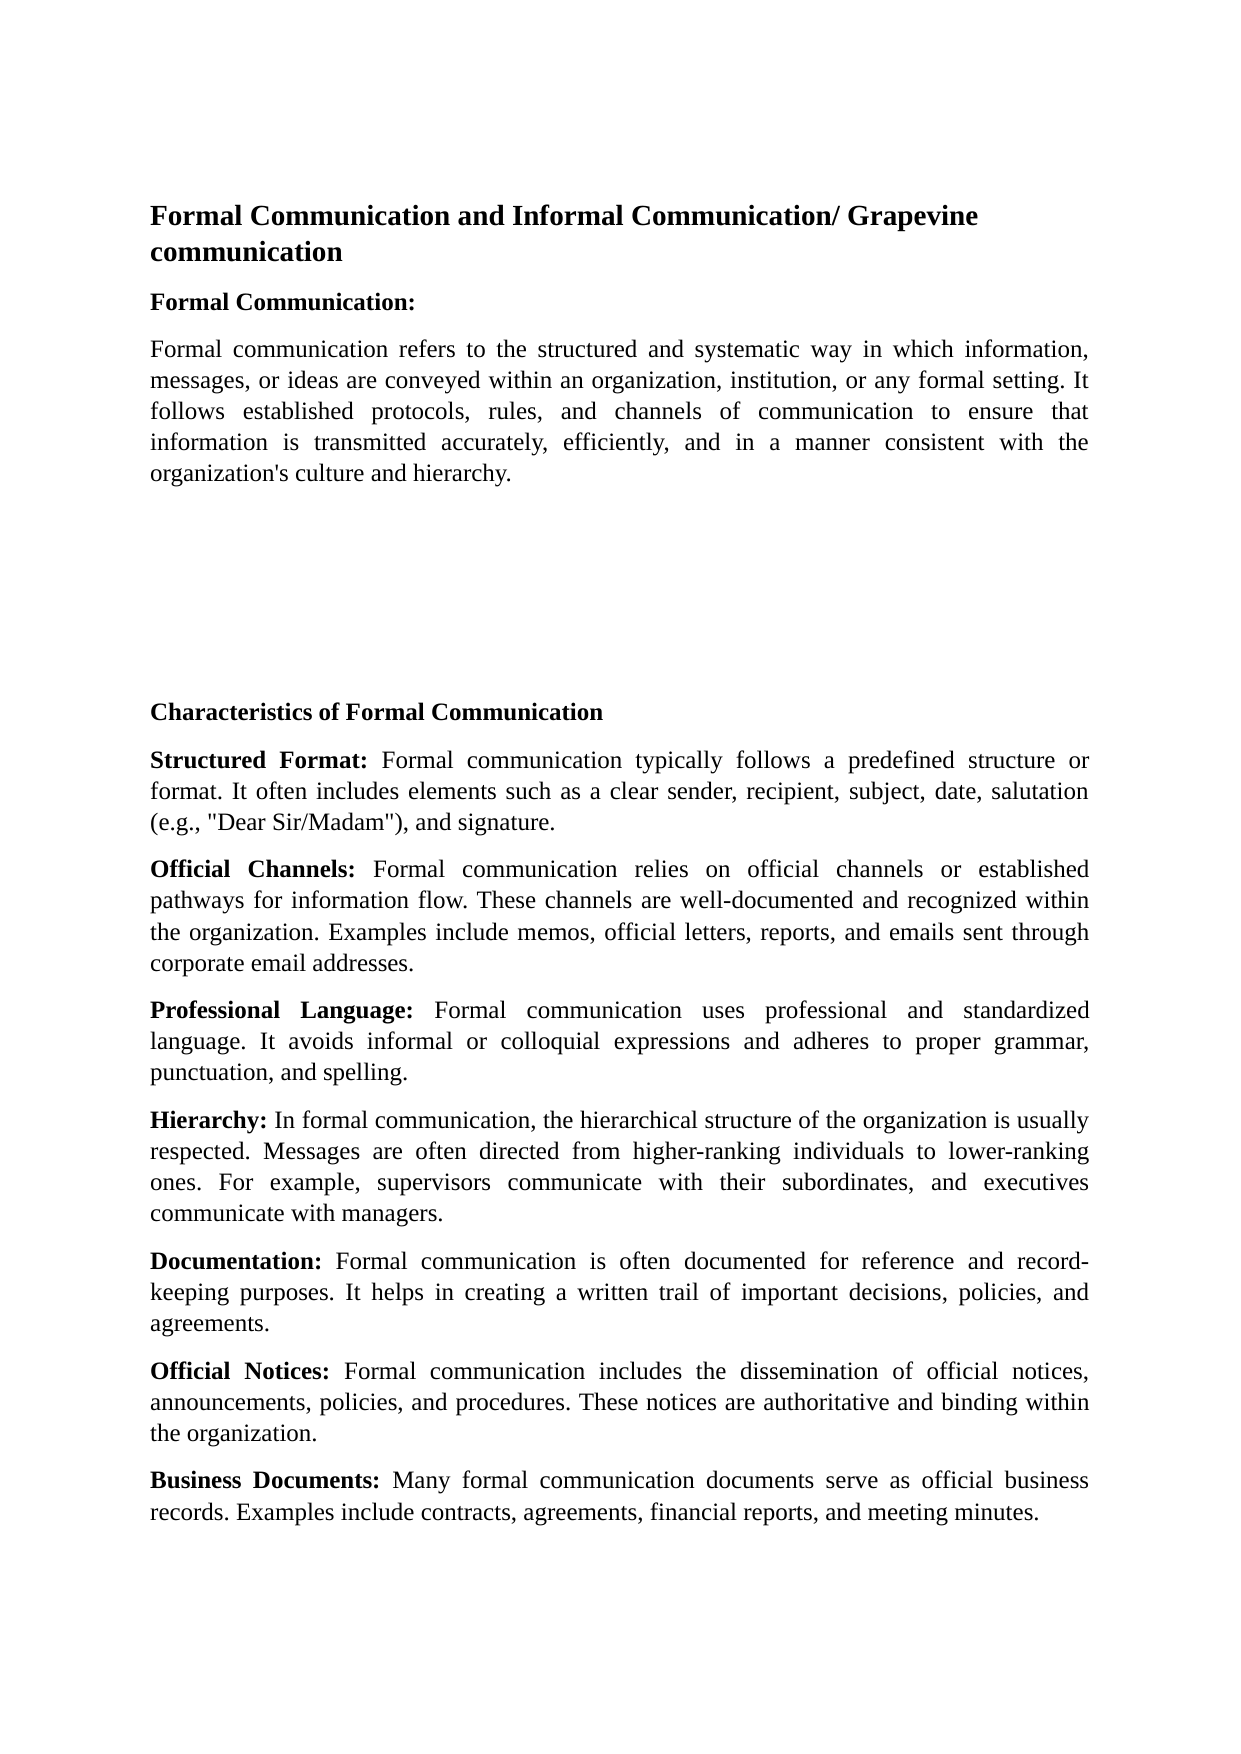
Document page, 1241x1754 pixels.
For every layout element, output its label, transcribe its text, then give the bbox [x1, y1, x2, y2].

text Business Documents: Many formal communication documents serve as official business records. Examples include contracts, agreements, financial reports, and meeting minutes. [150, 1466, 1090, 1525]
text Formal Communication and Informal Communication/ Grapevine communication [150, 198, 1090, 267]
text Formal communication refers to the structured and systematic way in which information, messages, or ideas are conveyed within an organization, institution, or any formal setting. It follows established protocols, rules, and channels of communication to ensure that information is transmitted accurately, efficiently, and in a manner consistent with the organization's culture and hierarchy. [150, 334, 1090, 487]
text Official Notices: Formal communication includes the dissemination of official notices, announcements, policies, and procedures. These notices are authoritative and binding within the organization. [150, 1356, 1090, 1447]
text Characteristics of Formal Communication [150, 697, 1090, 726]
text Official Channels: Formal communication relies on official channels or established pathways for information flow. These channels are well-documented and recognized within the organization. Examples include memos, official letters, reports, and emails sent through corporate email addresses. [150, 854, 1090, 976]
text Structured Format: Formal communication typically follows a predefined structure or format. It often includes elements such as a clear sender, recipient, subject, date, salutation (e.g., "Dear Sir/Madam"), and signature. [150, 745, 1090, 836]
text Hierarchy: In formal communication, the hierarchical structure of the organization is usually respected. Messages are often directed from higher-ranking individuals to lower-ranking ones. For example, supervisors communicate with their subordinates, and executives communicate with managers. [150, 1105, 1090, 1227]
text Documentation: Formal communication is often documented for reference and record-keeping purposes. It helps in creating a written trail of important decisions, policies, and agreements. [150, 1246, 1090, 1337]
text Formal Communication: [150, 287, 1090, 315]
text Professional Language: Formal communication uses professional and standardized language. It avoids informal or colloquial expressions and adheres to proper grammar, punctuation, and spelling. [150, 995, 1090, 1086]
